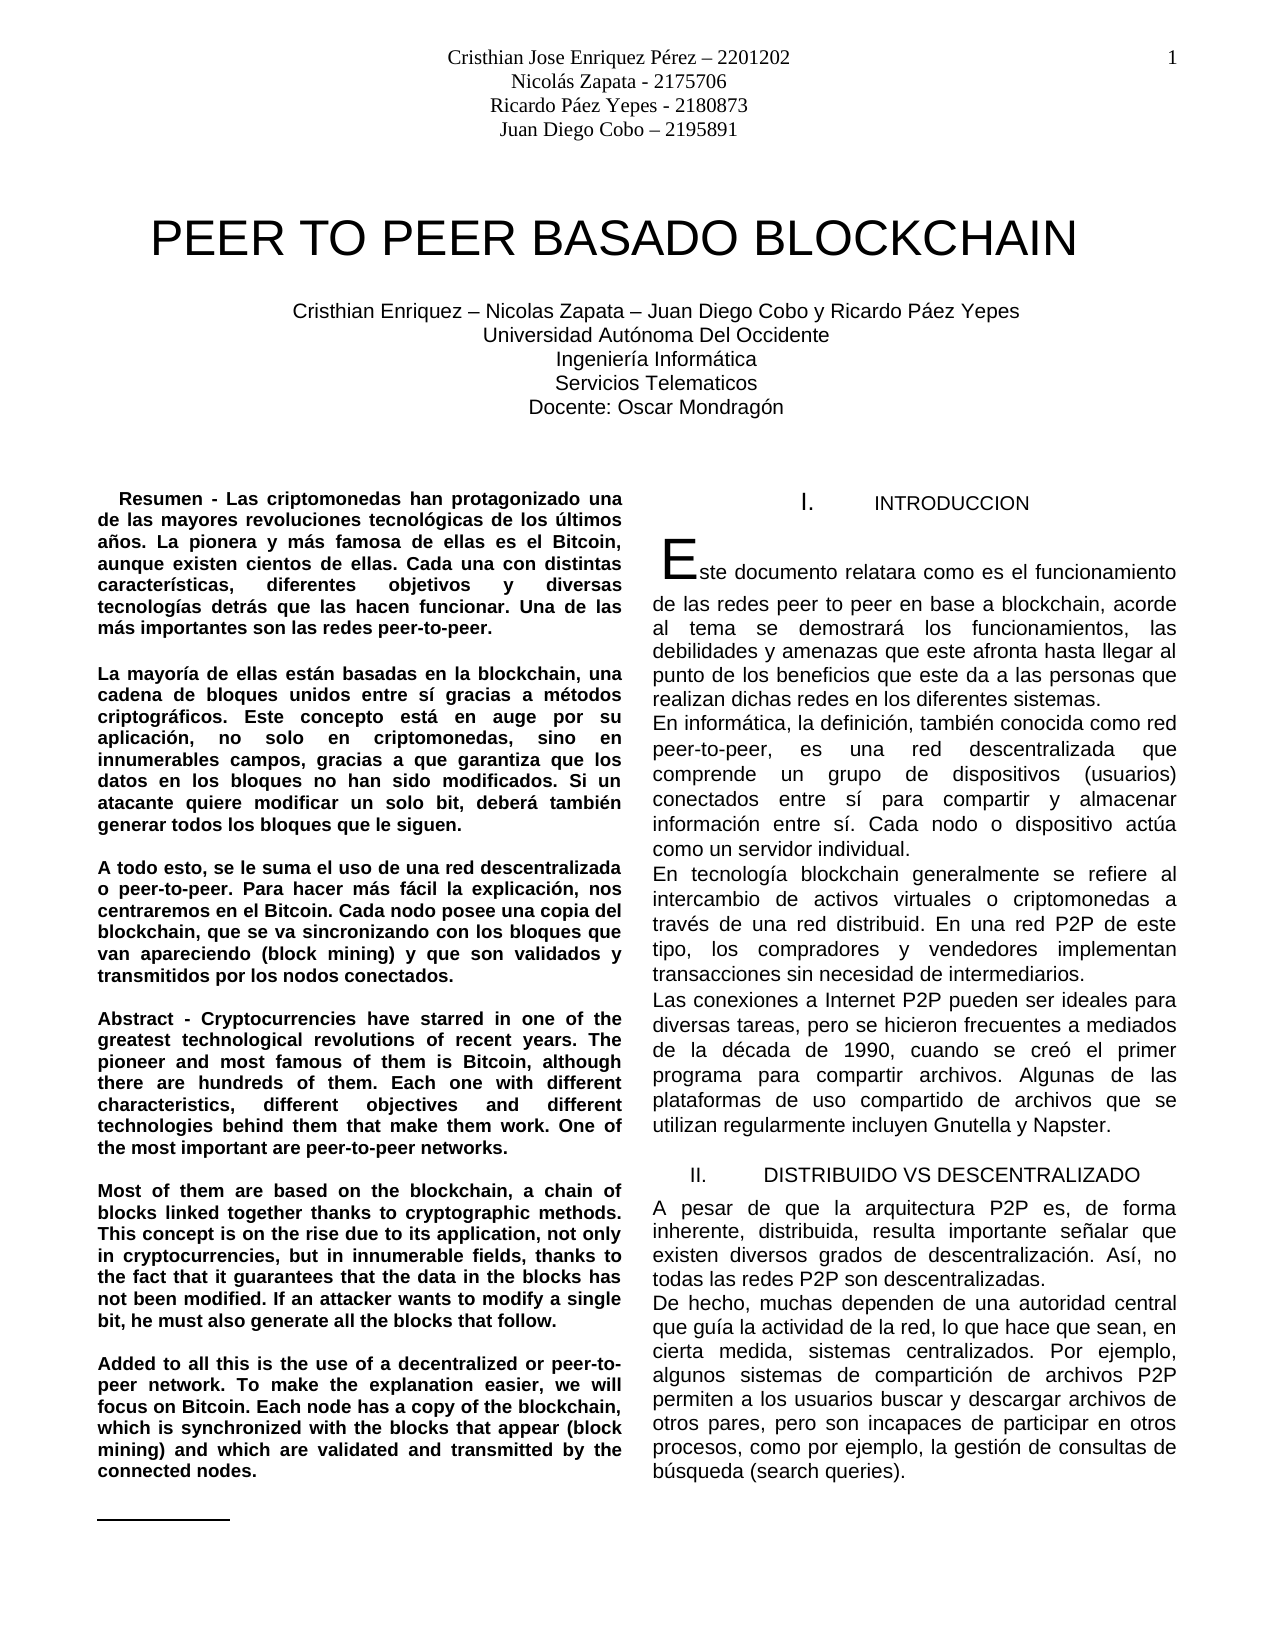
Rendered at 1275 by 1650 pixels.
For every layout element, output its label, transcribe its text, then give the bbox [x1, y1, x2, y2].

text Este documento relatara como es el funcionamiento de las redes peer to peer en base a blockchain, acorde al tema se demostrará los funcionamientos, las debilidades y amenazas que este afronta hasta llegar al punto de los beneficios que este da a las personas que realizan dichas redes en los diferentes sistemas. [652, 524, 1177, 711]
text Docente: Oscar Mondragón [184, 395, 1129, 419]
text Ingeniería Informática [184, 347, 1129, 371]
text En tecnología blockchain generalmente se refiere al intercambio de activos virtuales o criptomonedas a través de una red distribuid. En una red P2P de este tipo, los compradores y vendedores implementan transacciones sin necesidad de intermediarios. [652, 862, 1177, 986]
text La mayoría de ellas están basadas en la blockchain, una cadena de bloques unidos entre sí gracias a métodos criptográficos. Este concepto está en auge por su aplicación, no solo en criptomonedas, sino en innumerables campos, gracias a que garantiza que los datos en los bloques no han sido modificados. Si un atacante quiere modificar un solo bit, deberá también generar todos los bloques que le siguen. [97, 662, 622, 835]
text En informática, la definición, también conocida como red peer-to-peer, es una red descentralizada que comprende un grupo de dispositivos (usuarios) conectados entre sí para compartir y almacenar información entre sí. Cada nodo o dispositivo actúa como un servidor individual. [652, 711, 1177, 861]
text Servicios Telematicos [184, 371, 1129, 395]
text A todo esto, se le suma el uso de una red descentralizada o peer-to-peer. Para hacer más fácil la explicación, nos centraremos en el Bitcoin. Cada nodo posee una copia del blockchain, que se va sincronizando con los bloques que van apareciendo (block mining) y que son validados y transmitidos por los nodos conectados. [97, 857, 622, 986]
text Universidad Autónoma Del Occidente [184, 323, 1129, 347]
text A pesar de que la arquitectura P2P es, de forma inherente, distribuida, resulta importante señalar que existen diversos grados de descentralización. Así, no todas las redes P2P son descentralizadas. [652, 1195, 1177, 1291]
subtitle introduccion [652, 487, 1177, 516]
text Abstract - Cryptocurrencies have starred in one of the greatest technological revolutions of recent years. The pioneer and most famous of them is Bitcoin, although there are hundreds of them. Each one with different characteristics, different objectives and different technologies behind them that make them work. One of the most important are peer-to-peer networks. [97, 1007, 622, 1158]
text Cristhian Enriquez – Nicolas Zapata – Juan Diego Cobo y Ricardo Páez Yepes [184, 299, 1129, 323]
text De hecho, muchas dependen de una autoridad central que guía la actividad de la red, lo que hace que sean, en cierta medida, sistemas centralizados. Por ejemplo, algunos sistemas de compartición de archivos P2P permiten a los usuarios buscar y descargar archivos de otros pares, pero son incapaces de participar en otros procesos, como por ejemplo, la gestión de consultas de búsqueda (search queries). [652, 1291, 1177, 1483]
title PEER TO PEER BASADO BLOCKCHAIN [150, 208, 1125, 265]
text Added to all this is the use of a decentralized or peer-to-peer network. To make the explanation easier, we will focus on Bitcoin. Each node has a copy of the blockchain, which is synchronized with the blocks that appear (block mining) and which are validated and transmitted by the connected nodes. [97, 1352, 622, 1482]
text Las conexiones a Internet P2P pueden ser ideales para diversas tareas, pero se hicieron frecuentes a mediados de la década de 1990, cuando se creó el primer programa para compartir archivos. Algunas de las plataformas de uso compartido de archivos que se utilizan regularmente incluyen Gnutella y Napster. [652, 987, 1177, 1137]
subtitle DISTRIBUIDO VS DESCENTRALIZADO [652, 1163, 1177, 1187]
text Most of them are based on the blockchain, a chain of blocks linked together thanks to cryptographic methods. This concept is on the rise due to its application, not only in cryptocurrencies, but in innumerable fields, thanks to the fact that it guarantees that the data in the blocks has not been modified. If an attacker wants to modify a single bit, he must also generate all the blocks that follow. [97, 1180, 622, 1331]
text Resumen - Las criptomonedas han protagonizado una de las mayores revoluciones tecnológicas de los últimos años. La pionera y más famosa de ellas es el Bitcoin, aunque existen cientos de ellas. Cada una con distintas características, diferentes objetivos y diversas tecnologías detrás que las hacen funcionar. Una de las más importantes son las redes peer-to-peer. [97, 488, 622, 638]
